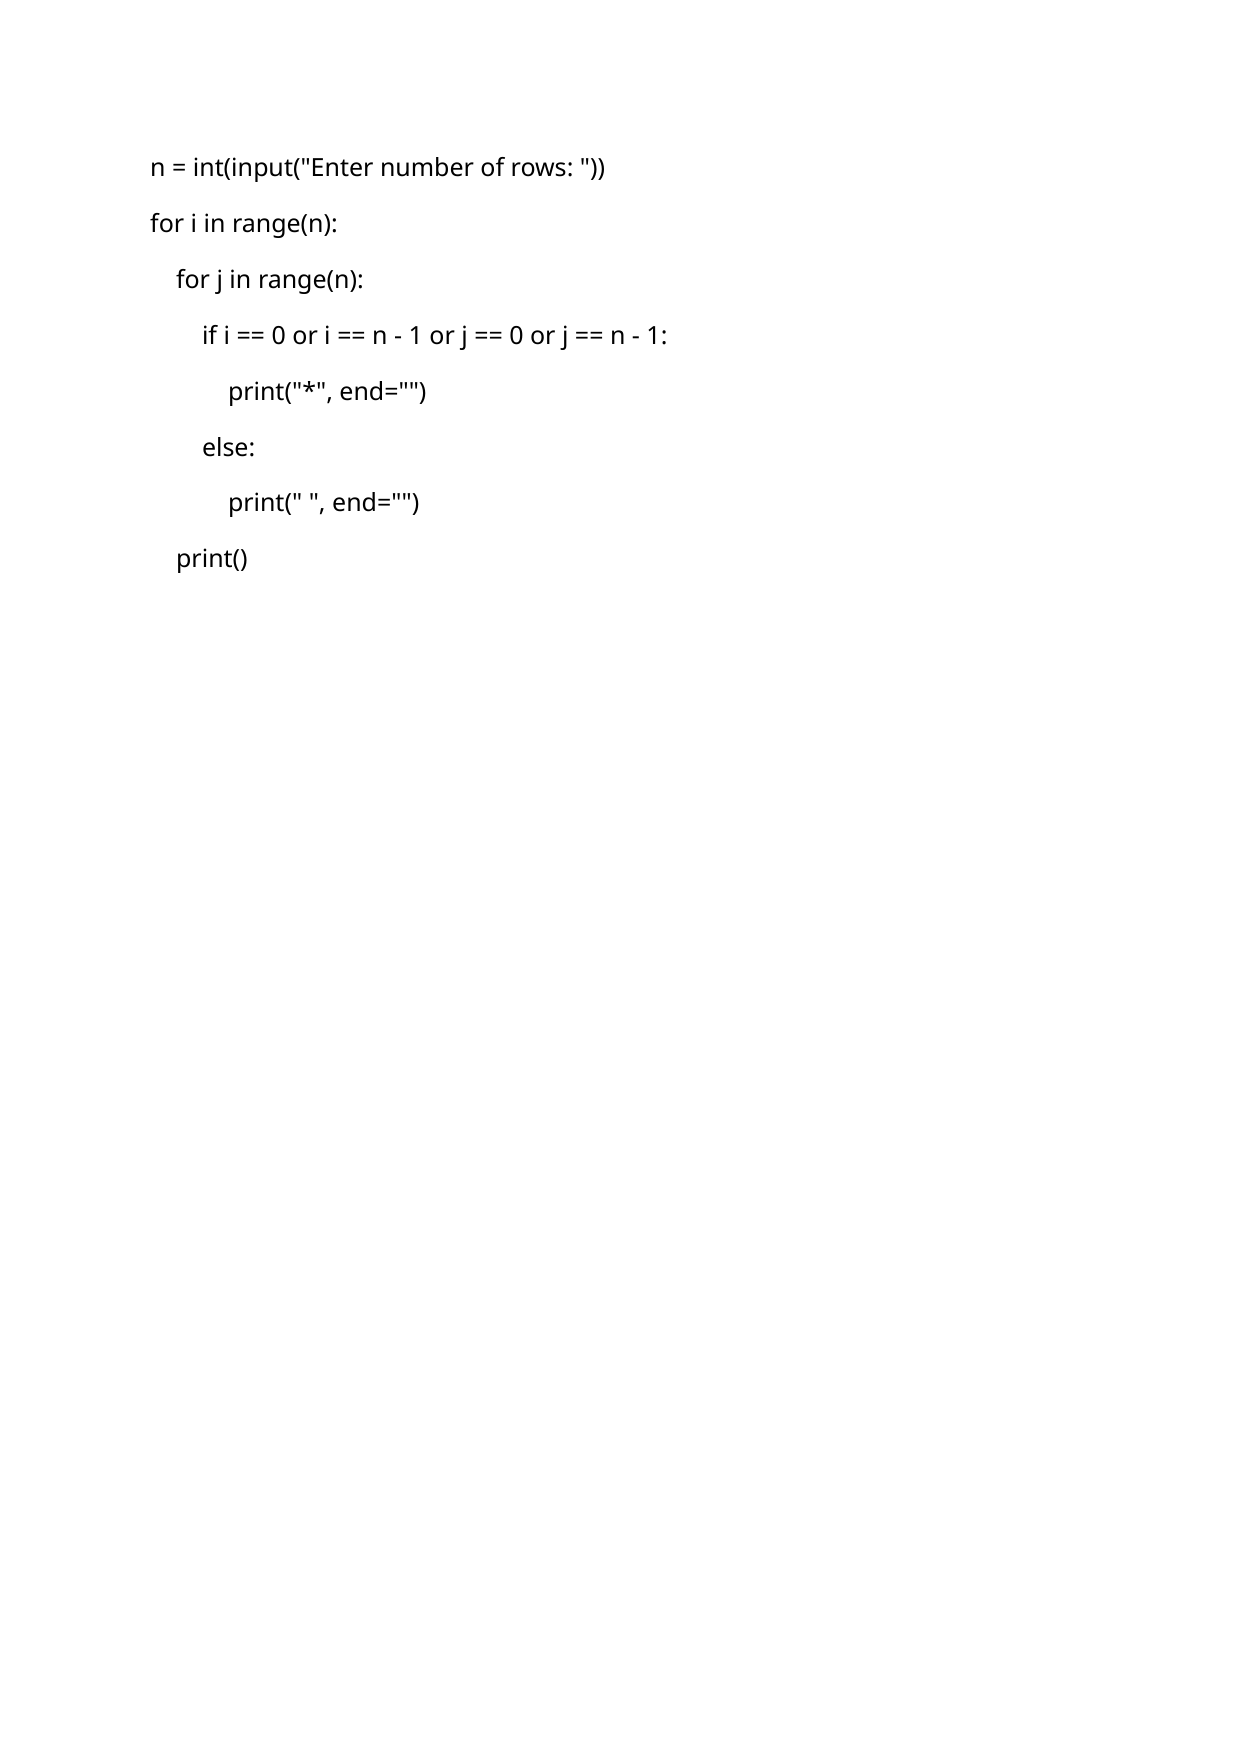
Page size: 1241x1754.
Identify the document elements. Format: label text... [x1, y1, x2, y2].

text for j in range(n): [150, 262, 1090, 296]
text print("*", end="") [150, 373, 1090, 407]
text print() [150, 541, 1090, 575]
text for i in range(n): [150, 206, 1090, 240]
text print(" ", end="") [150, 485, 1090, 519]
text if i == 0 or i == n - 1 or j == 0 or j == n - 1: [150, 317, 1090, 352]
text else: [150, 429, 1090, 463]
text n = int(input("Enter number of rows: ")) [150, 150, 1090, 184]
